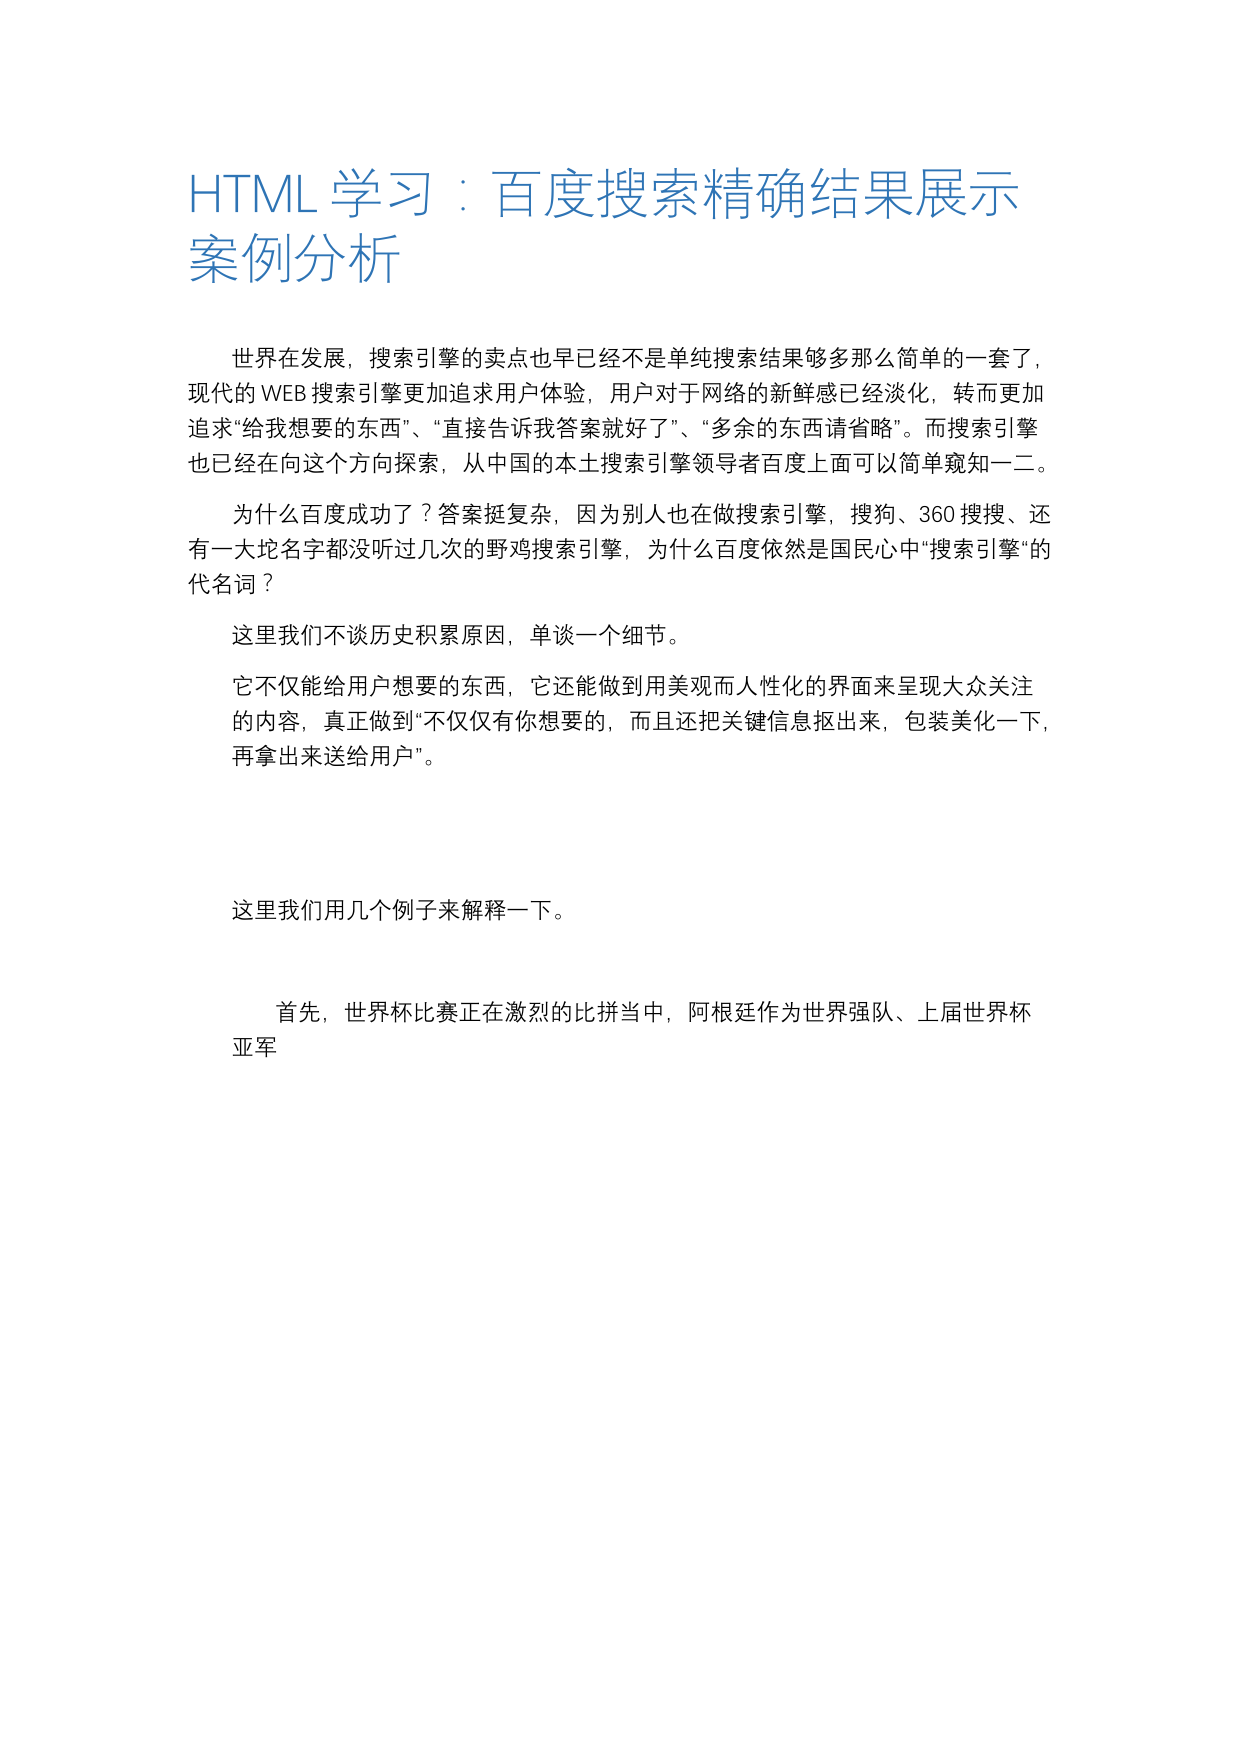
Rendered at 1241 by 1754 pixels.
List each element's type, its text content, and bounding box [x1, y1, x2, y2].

text 这里我们用几个例子来解释一下。 [231, 894, 1053, 927]
text 为什么百度成功了？答案挺复杂，因为别人也在做搜索引擎，搜狗、360搜搜、还有一大坨名字都没听过几次的野鸡搜索引擎，为什么百度依然是国民心中“搜索引擎“的代名词？ [187, 499, 1053, 602]
text 首先，世界杯比赛正在激烈的比拼当中，阿根廷作为世界强队、上届世界杯亚军 [231, 996, 1053, 1064]
text 这里我们不谈历史积累原因，单谈一个细节。 [187, 620, 1053, 653]
text 它不仅能给用户想要的东西，它还能做到用美观而人性化的界面来呈现大众关注的内容，真正做到“不仅仅有你想要的，而且还把关键信息抠出来，包装美化一下，再拿出来送给用户”。 [231, 671, 1053, 774]
text 世界在发展，搜索引擎的卖点也早已经不是单纯搜索结果够多那么简单的一套了，现代的WEB搜索引擎更加追求用户体验，用户对于网络的新鲜感已经淡化，转而更加追求“给我想要的东西”、“直接告诉我答案就好了”、“多余的东西请省略”。而搜索引擎也已经在向这个方向探索，从中国的本土搜索引擎领导者百度上面可以简单窥知一二。 [187, 343, 1053, 481]
title HTML学习：百度搜索精确结果展示案例分析 [187, 162, 1053, 292]
